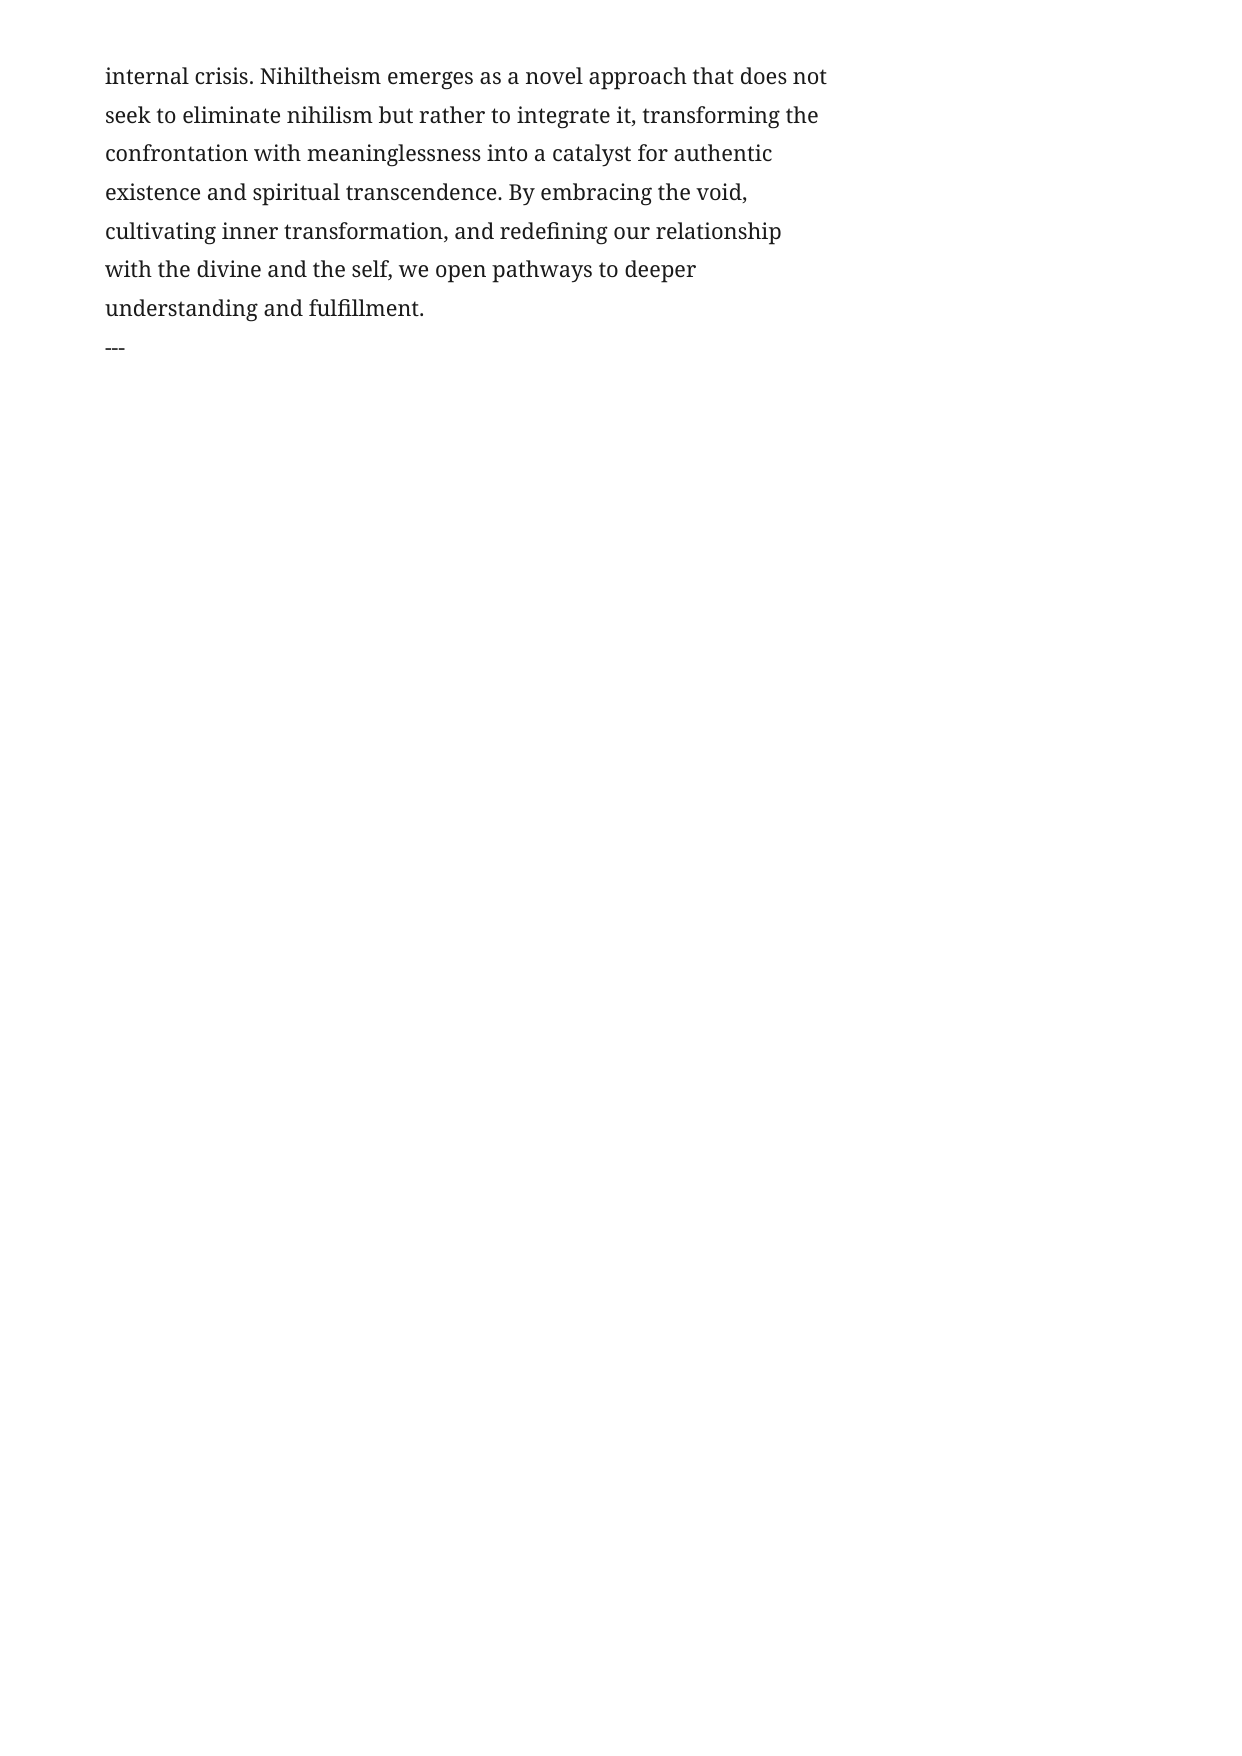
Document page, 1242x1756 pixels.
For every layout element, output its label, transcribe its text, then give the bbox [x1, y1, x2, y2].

text internal crisis. Nihiltheism emerges as a novel approach that does not seek to eliminate nihilism but rather to integrate it, transforming the confrontation with meaninglessness into a catalyst for authentic existence and spiritual transcendence. By embracing the void, cultivating inner transformation, and redeﬁning our relationship with the divine and the self, we open pathways to deeper understanding and fulﬁllment. [105, 61, 830, 323]
text --- [105, 332, 1155, 362]
